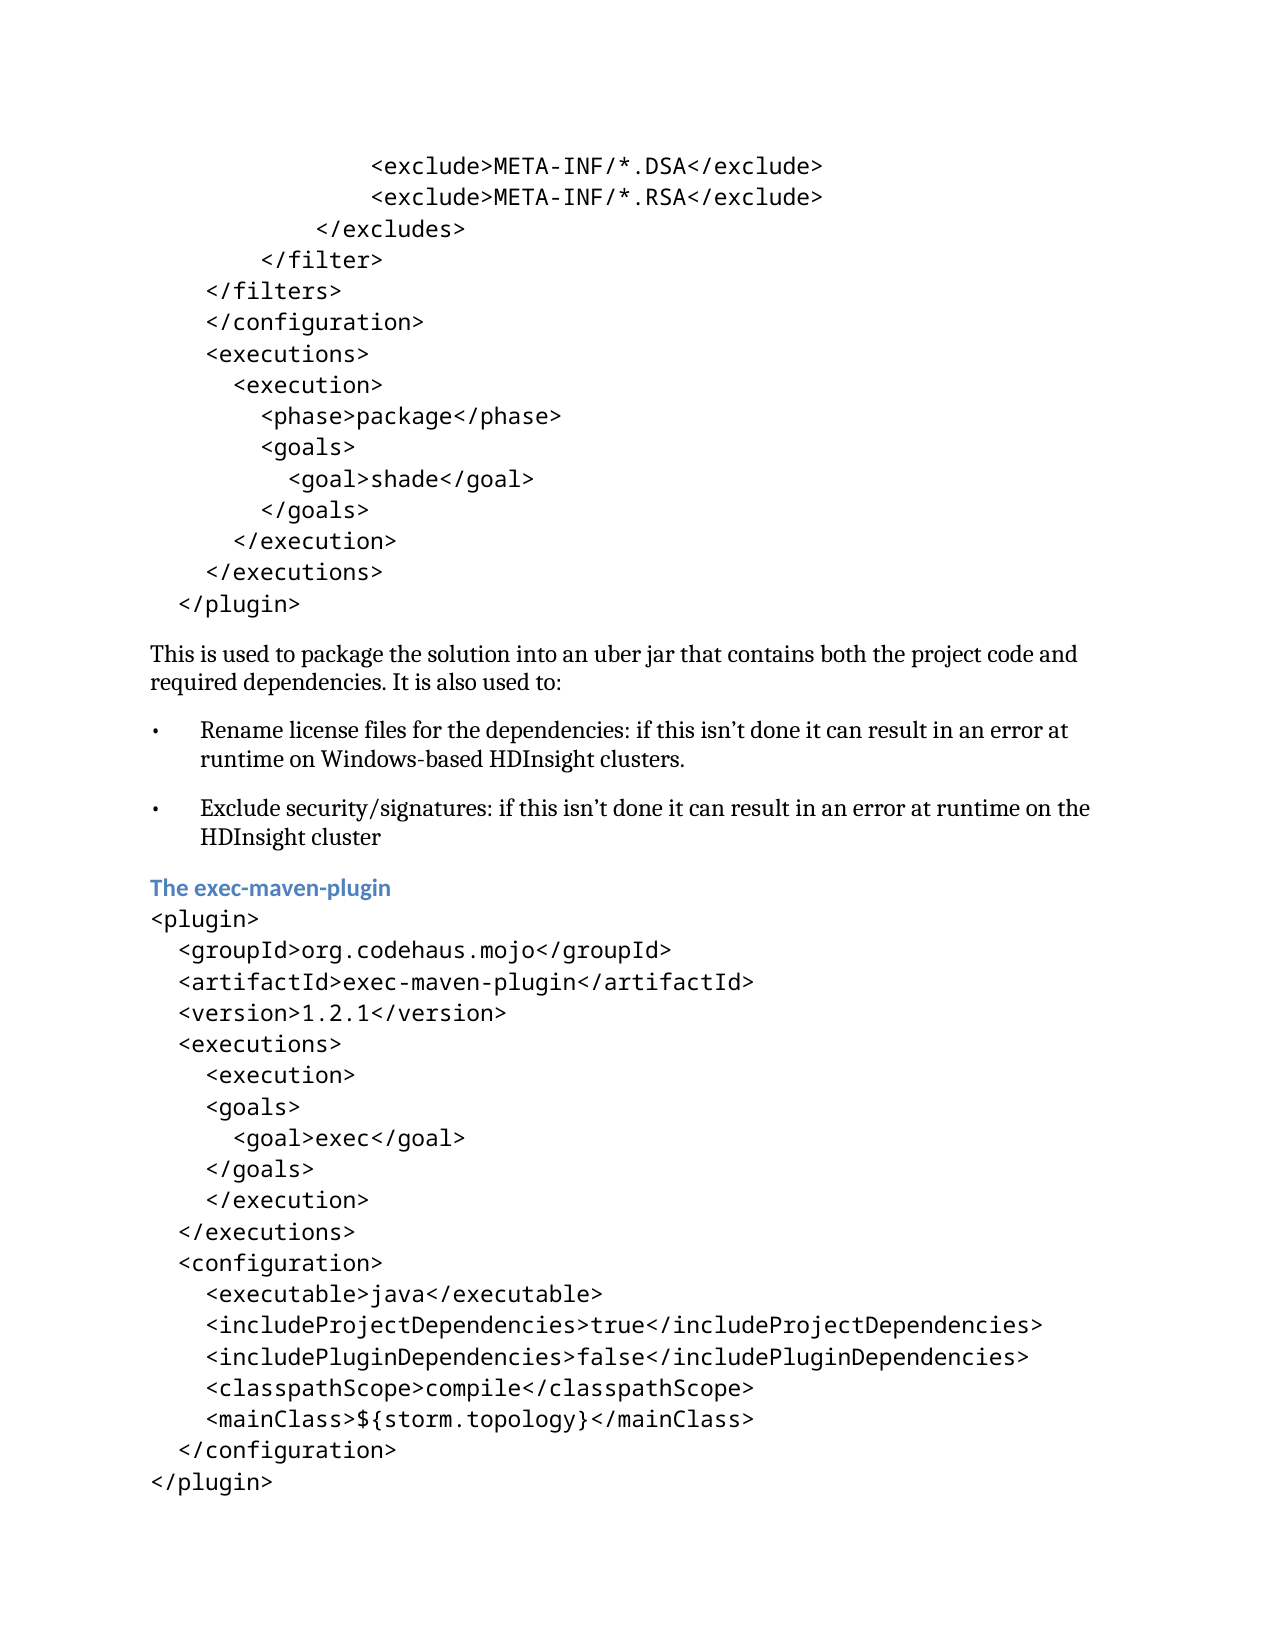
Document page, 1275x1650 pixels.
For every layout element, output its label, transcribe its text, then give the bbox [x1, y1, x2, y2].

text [150, 150, 1125, 619]
subtitle The exec-maven-plugin [150, 872, 1125, 903]
text <plugin> <groupId>org.codehaus.mojo</groupId> <artifactId>exec-maven-plugin</artifactId> <version>1.2.1</version> <executions> <execution> <goals> <goal>exec</goal> </goals> </execution> </executions> <configuration> <executable>java</executable> <includeProjectDependencies>true</includeProjectDependencies> <includePluginDependencies>false</includePluginDependencies> <classpathScope>compile</classpathScope> <mainClass>${storm.topology}</mainClass> </configuration> </plugin> [150, 903, 1125, 1497]
list Rename license files for the dependencies: if this isn’t done it can result in an error at runtime on Windows-based HDInsight clusters. [150, 716, 1125, 773]
list Exclude security/signatures: if this isn’t done it can result in an error at runtime on the HDInsight cluster [150, 794, 1125, 852]
text This is used to package the solution into an uber jar that contains both the project code and required dependencies. It is also used to: [150, 639, 1125, 697]
